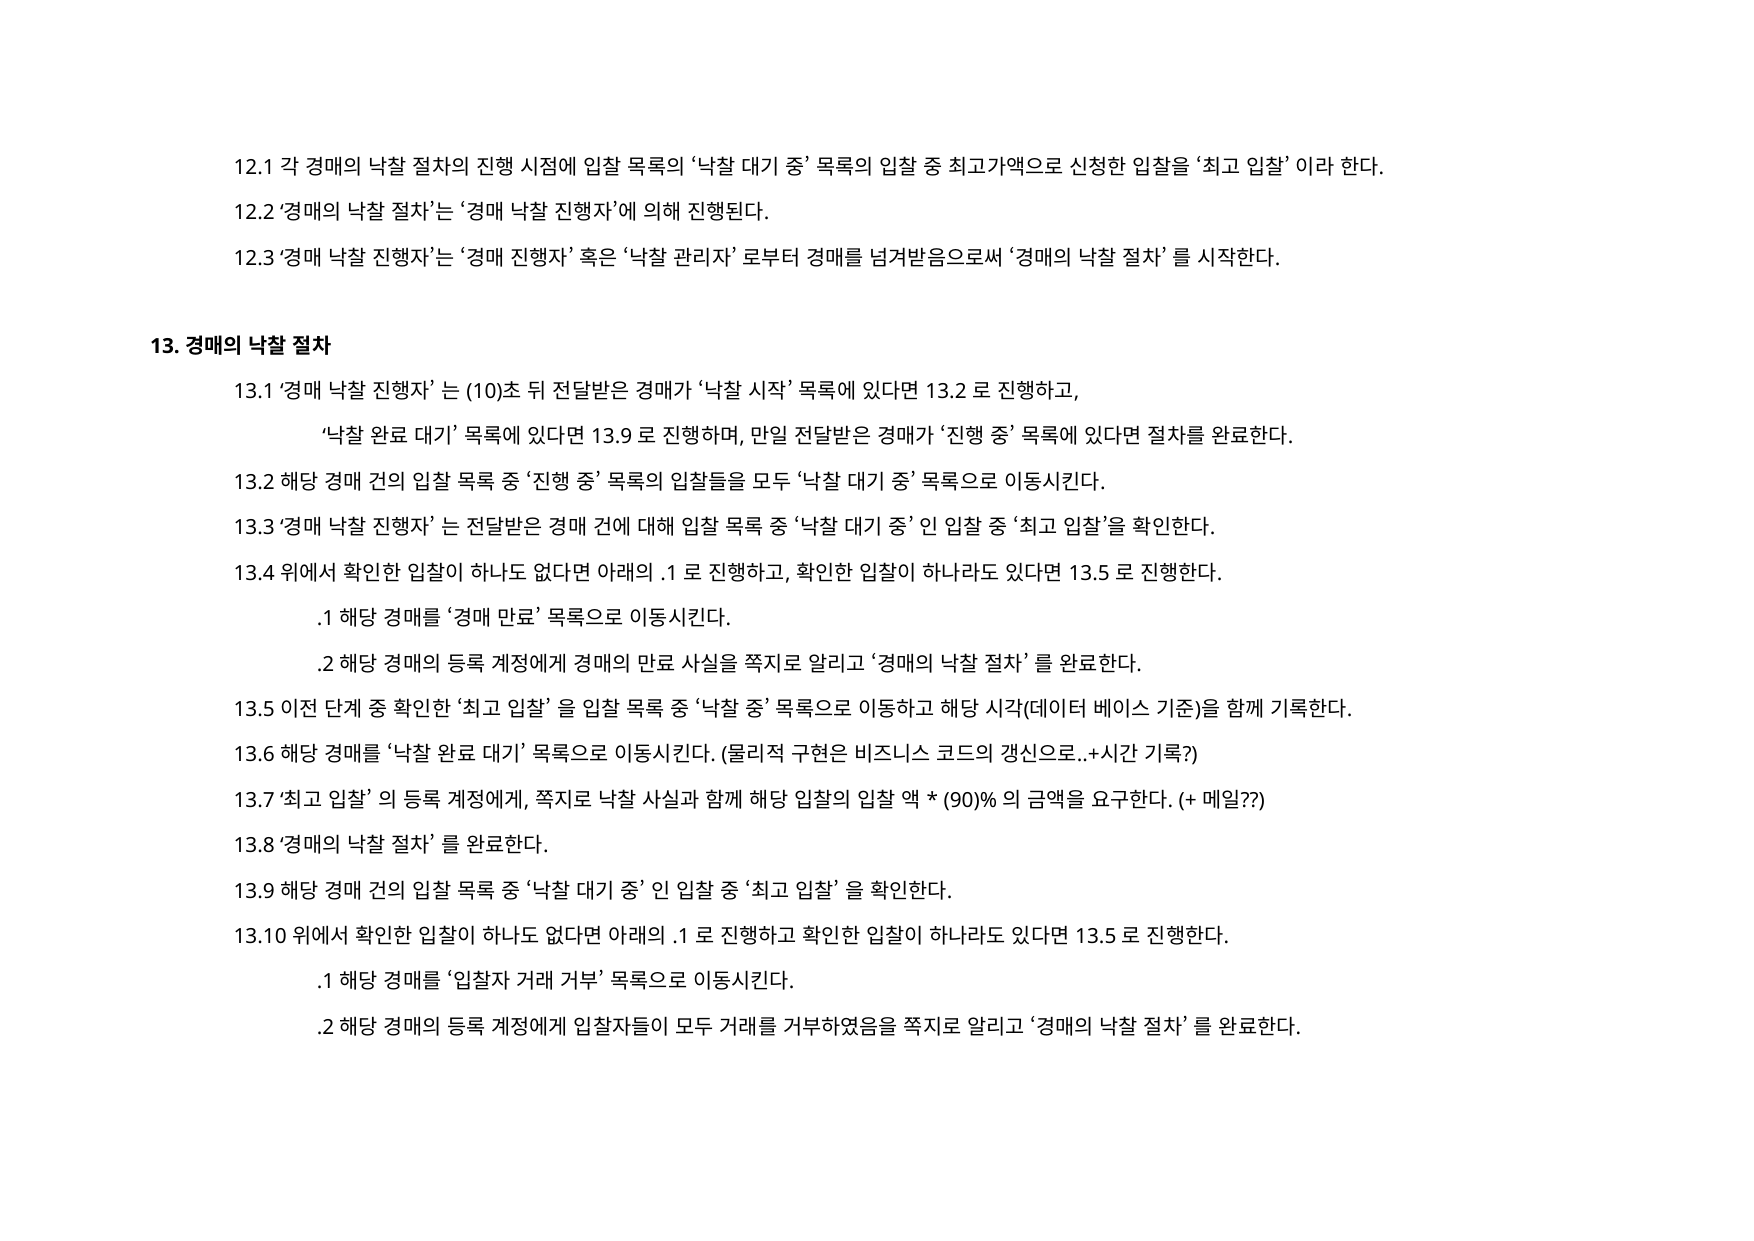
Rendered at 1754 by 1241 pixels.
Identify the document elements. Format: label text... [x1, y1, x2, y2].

text ‘낙찰 완료 대기’ 목록에 있다면 13.9 로 진행하며, 만일 전달받은 경매가 ‘진행 중’ 목록에 있다면 절차를 완료한다. [150, 420, 1577, 450]
text 13.6 해당 경매를 ‘낙찰 완료 대기’ 목록으로 이동시킨다. (물리적 구현은 비즈니스 코드의 갱신으로..+시간 기록?) [150, 738, 1577, 768]
text 12.2 ‘경매의 낙찰 절차’는 ‘경매 낙찰 진행자’에 의해 진행된다. [150, 195, 1577, 226]
text 13.3 ‘경매 낙찰 진행자’ 는 전달받은 경매 건에 대해 입찰 목록 중 ‘낙찰 대기 중’ 인 입찰 중 ‘최고 입찰’을 확인한다. [150, 511, 1577, 541]
text 13. 경매의 낙찰 절차 [150, 329, 1577, 359]
text 13.10 위에서 확인한 입찰이 하나도 없다면 아래의 .1 로 진행하고 확인한 입찰이 하나라도 있다면 13.5 로 진행한다. [150, 919, 1577, 949]
text 12.1 각 경매의 낙찰 절차의 진행 시점에 입찰 목록의 ‘낙찰 대기 중’ 목록의 입찰 중 최고가액으로 신청한 입찰을 ‘최고 입찰’ 이라 한다. [150, 150, 1577, 180]
text 13.7 ‘최고 입찰’ 의 등록 계정에게, 쪽지로 낙찰 사실과 함께 해당 입찰의 입찰 액 * (90)% 의 금액을 요구한다. (+ 메일??) [150, 783, 1577, 813]
text 13.5 이전 단계 중 확인한 ‘최고 입찰’ 을 입찰 목록 중 ‘낙찰 중’ 목록으로 이동하고 해당 시각(데이터 베이스 기준)을 함께 기록한다. [150, 692, 1577, 722]
text .1 해당 경매를 ‘경매 만료’ 목록으로 이동시킨다. [150, 601, 1577, 632]
text 13.1 ‘경매 낙찰 진행자’ 는 (10)초 뒤 전달받은 경매가 ‘낙찰 시작’ 목록에 있다면 13.2 로 진행하고, [150, 374, 1577, 404]
text 12.3 ‘경매 낙찰 진행자’는 ‘경매 진행자’ 혹은 ‘낙찰 관리자’ 로부터 경매를 넘겨받음으로써 ‘경매의 낙찰 절차’ 를 시작한다. [150, 241, 1577, 271]
text 13.2 해당 경매 건의 입찰 목록 중 ‘진행 중’ 목록의 입찰들을 모두 ‘낙찰 대기 중’ 목록으로 이동시킨다. [150, 465, 1577, 495]
text 13.9 해당 경매 건의 입찰 목록 중 ‘낙찰 대기 중’ 인 입찰 중 ‘최고 입찰’ 을 확인한다. [150, 874, 1577, 904]
text 13.8 ‘경매의 낙찰 절차’ 를 완료한다. [150, 828, 1577, 859]
text 13.4 위에서 확인한 입찰이 하나도 없다면 아래의 .1 로 진행하고, 확인한 입찰이 하나라도 있다면 13.5 로 진행한다. [150, 556, 1577, 586]
text .1 해당 경매를 ‘입찰자 거래 거부’ 목록으로 이동시킨다. [150, 965, 1577, 995]
text .2 해당 경매의 등록 계정에게 경매의 만료 사실을 쪽지로 알리고 ‘경매의 낙찰 절차’ 를 완료한다. [150, 647, 1577, 677]
text .2 해당 경매의 등록 계정에게 입찰자들이 모두 거래를 거부하였음을 쪽지로 알리고 ‘경매의 낙찰 절차’ 를 완료한다. [150, 1010, 1577, 1040]
